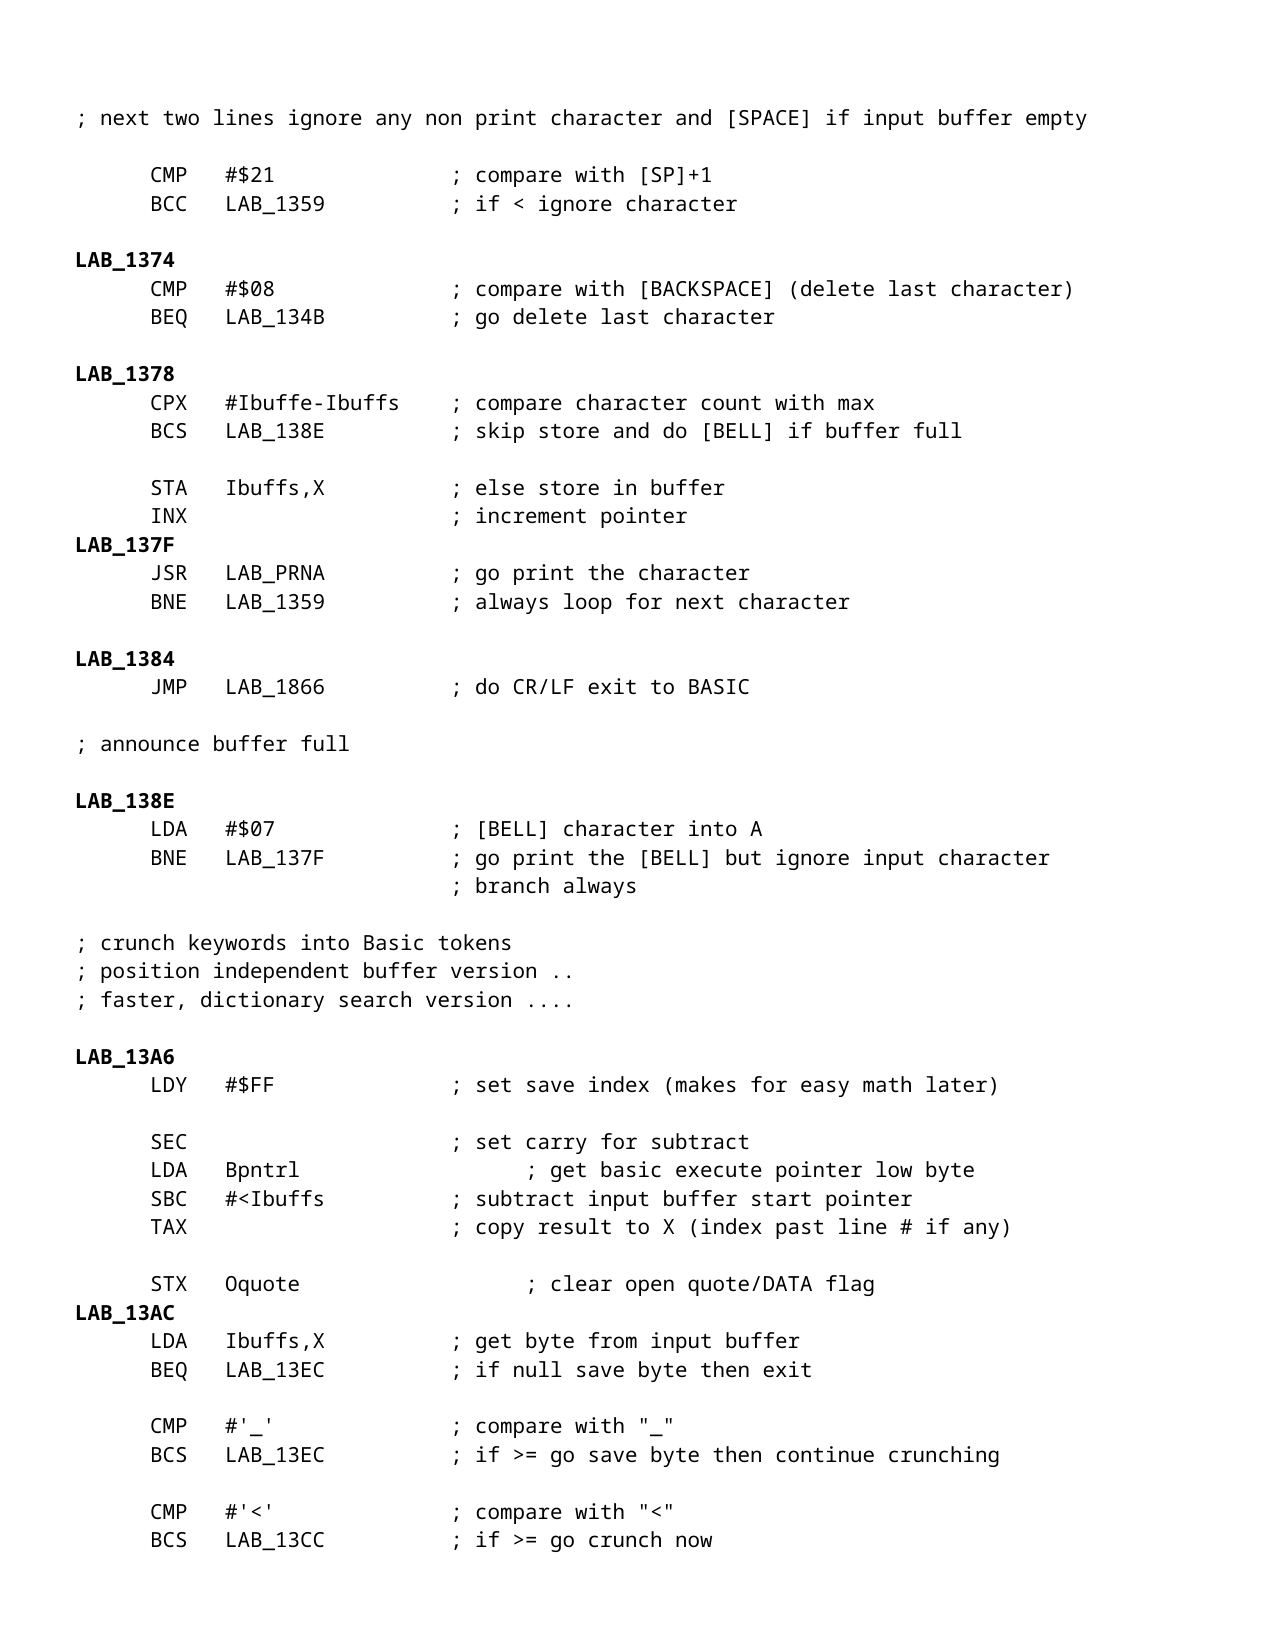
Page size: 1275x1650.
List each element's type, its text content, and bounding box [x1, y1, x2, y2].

text CPX #Ibuffe-Ibuffs ; compare character count with max [75, 388, 1200, 416]
text LDA Ibuffs,X ; get byte from input buffer [75, 1326, 1200, 1355]
text ; crunch keywords into Basic tokens [75, 928, 1200, 957]
text CMP #$21 ; compare with [SP]+1 [75, 160, 1200, 189]
text INX ; increment pointer [75, 502, 1200, 530]
text LAB_1374 [75, 246, 1200, 274]
text BNE LAB_137F ; go print the [BELL] but ignore input character [75, 843, 1200, 871]
text LAB_137F [75, 530, 1200, 558]
text LAB_1384 [75, 644, 1200, 672]
text BEQ LAB_13EC ; if null save byte then exit [75, 1355, 1200, 1383]
text BCS LAB_138E ; skip store and do [BELL] if buffer full [75, 416, 1200, 445]
text STX Oquote ; clear open quote/DATA flag [75, 1269, 1200, 1298]
text ; faster, dictionary search version .... [75, 985, 1200, 1013]
text LDA Bpntrl ; get basic execute pointer low byte [75, 1156, 1200, 1184]
text ; next two lines ignore any non print character and [SPACE] if input buffer empty [75, 103, 1200, 132]
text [75, 1440, 1200, 1468]
text BCS LAB_13CC ; if >= go crunch now [75, 1525, 1200, 1554]
text LAB_1378 [75, 359, 1200, 388]
text BEQ LAB_134B ; go delete last character [75, 302, 1200, 331]
text BNE LAB_1359 ; always loop for next character [75, 587, 1200, 615]
text ; position independent buffer version .. [75, 957, 1200, 985]
text SBC #<Ibuffs ; subtract input buffer start pointer [75, 1184, 1200, 1212]
text ; announce buffer full [75, 729, 1200, 757]
text ; branch always [75, 871, 1200, 900]
text JSR LAB_PRNA ; go print the character [75, 558, 1200, 587]
text LAB_13A6 [75, 1042, 1200, 1070]
text LDA #$07 ; [BELL] character into A [75, 814, 1200, 843]
text STA Ibuffs,X ; else store in buffer [75, 473, 1200, 502]
text LAB_138E [75, 786, 1200, 814]
text BCC LAB_1359 ; if < ignore character [75, 189, 1200, 217]
text CMP #'_' ; compare with "_" [75, 1412, 1200, 1440]
text CMP #'<' ; compare with "<" [75, 1497, 1200, 1525]
text LAB_13AC [75, 1298, 1200, 1326]
text CMP #$08 ; compare with [BACKSPACE] (delete last character) [75, 274, 1200, 302]
text JMP LAB_1866 ; do CR/LF exit to BASIC [75, 672, 1200, 701]
text TAX ; copy result to X (index past line # if any) [75, 1212, 1200, 1241]
text SEC ; set carry for subtract [75, 1127, 1200, 1156]
text LDY #$FF ; set save index (makes for easy math later) [75, 1070, 1200, 1099]
